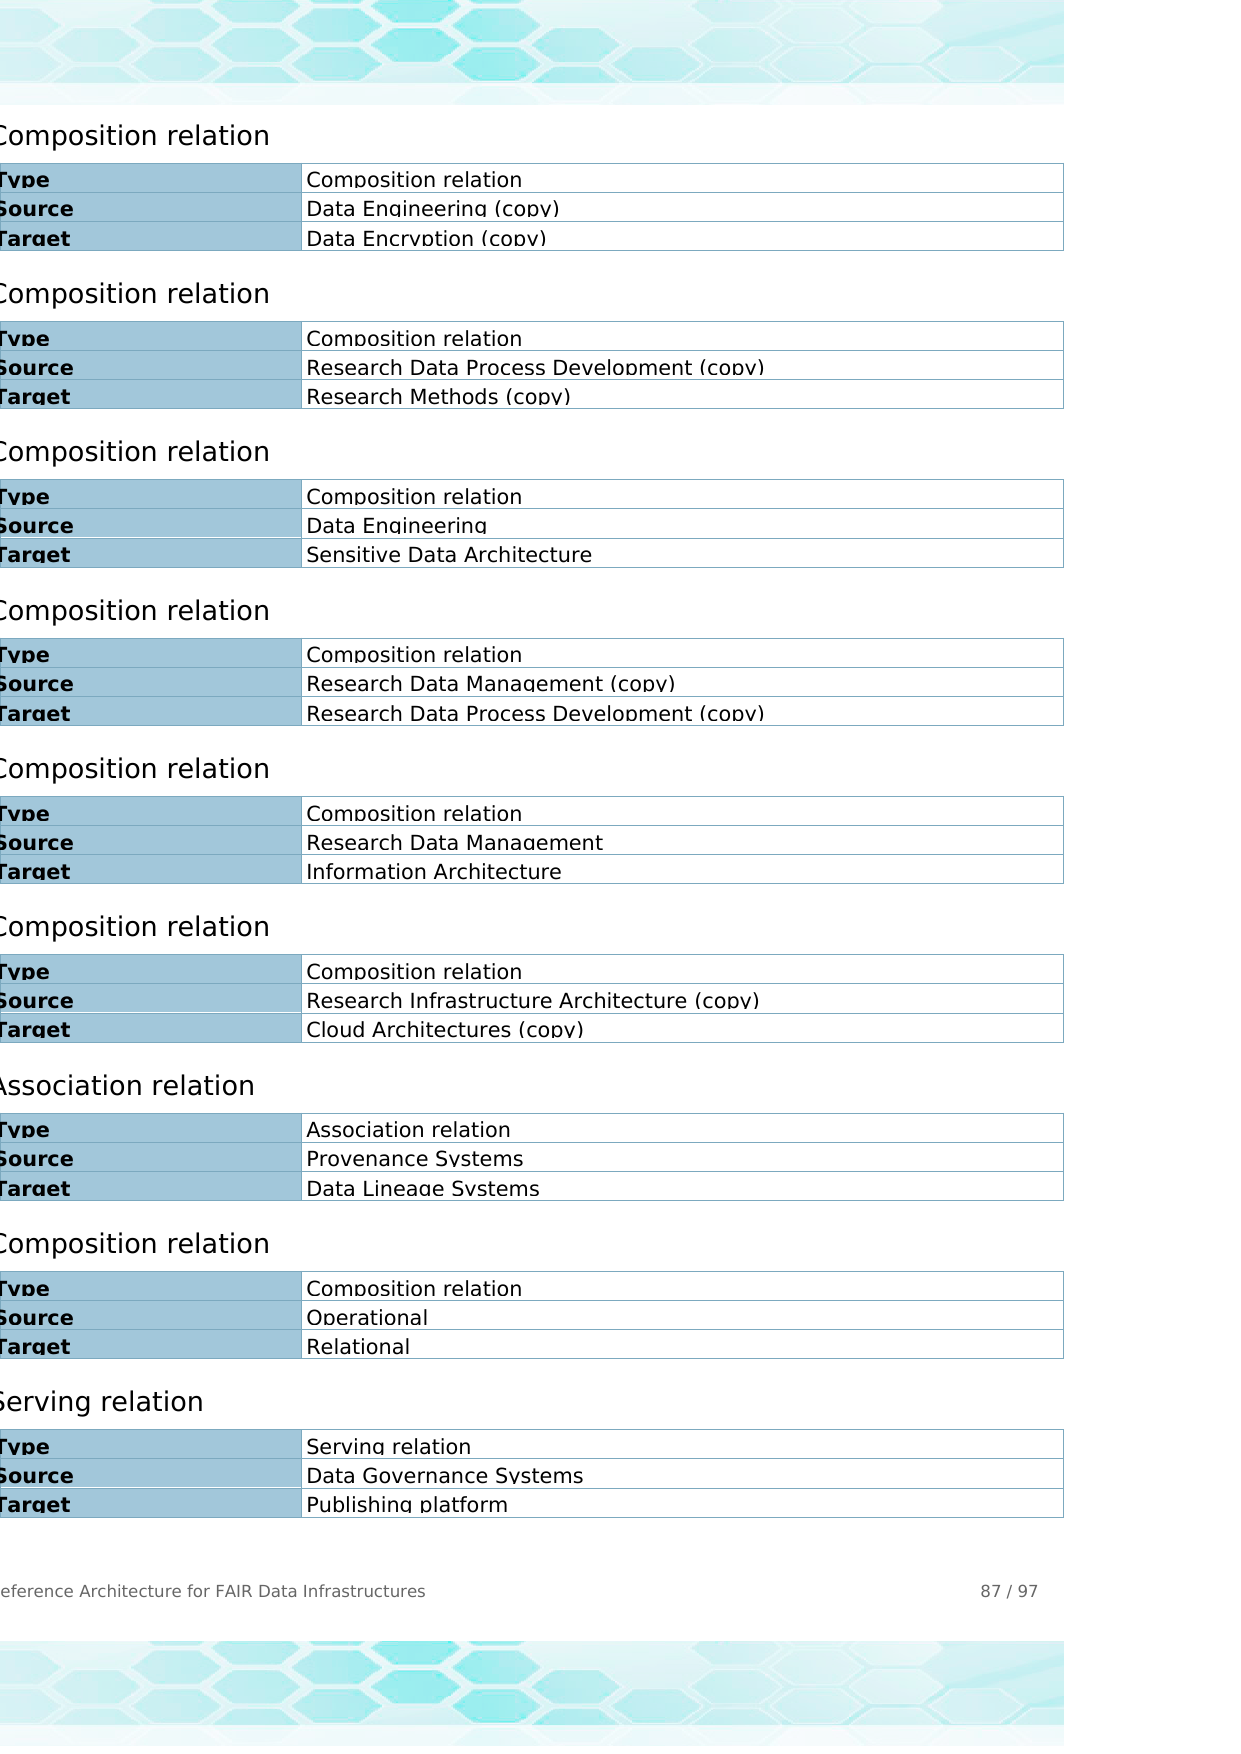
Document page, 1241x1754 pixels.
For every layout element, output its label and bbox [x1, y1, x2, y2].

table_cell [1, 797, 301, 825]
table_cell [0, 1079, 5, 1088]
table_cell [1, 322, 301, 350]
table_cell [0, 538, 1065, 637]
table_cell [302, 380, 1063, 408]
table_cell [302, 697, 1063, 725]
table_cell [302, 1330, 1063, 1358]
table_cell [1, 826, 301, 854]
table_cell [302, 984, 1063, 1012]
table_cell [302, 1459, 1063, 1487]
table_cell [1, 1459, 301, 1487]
picture [0, 1641, 1064, 1746]
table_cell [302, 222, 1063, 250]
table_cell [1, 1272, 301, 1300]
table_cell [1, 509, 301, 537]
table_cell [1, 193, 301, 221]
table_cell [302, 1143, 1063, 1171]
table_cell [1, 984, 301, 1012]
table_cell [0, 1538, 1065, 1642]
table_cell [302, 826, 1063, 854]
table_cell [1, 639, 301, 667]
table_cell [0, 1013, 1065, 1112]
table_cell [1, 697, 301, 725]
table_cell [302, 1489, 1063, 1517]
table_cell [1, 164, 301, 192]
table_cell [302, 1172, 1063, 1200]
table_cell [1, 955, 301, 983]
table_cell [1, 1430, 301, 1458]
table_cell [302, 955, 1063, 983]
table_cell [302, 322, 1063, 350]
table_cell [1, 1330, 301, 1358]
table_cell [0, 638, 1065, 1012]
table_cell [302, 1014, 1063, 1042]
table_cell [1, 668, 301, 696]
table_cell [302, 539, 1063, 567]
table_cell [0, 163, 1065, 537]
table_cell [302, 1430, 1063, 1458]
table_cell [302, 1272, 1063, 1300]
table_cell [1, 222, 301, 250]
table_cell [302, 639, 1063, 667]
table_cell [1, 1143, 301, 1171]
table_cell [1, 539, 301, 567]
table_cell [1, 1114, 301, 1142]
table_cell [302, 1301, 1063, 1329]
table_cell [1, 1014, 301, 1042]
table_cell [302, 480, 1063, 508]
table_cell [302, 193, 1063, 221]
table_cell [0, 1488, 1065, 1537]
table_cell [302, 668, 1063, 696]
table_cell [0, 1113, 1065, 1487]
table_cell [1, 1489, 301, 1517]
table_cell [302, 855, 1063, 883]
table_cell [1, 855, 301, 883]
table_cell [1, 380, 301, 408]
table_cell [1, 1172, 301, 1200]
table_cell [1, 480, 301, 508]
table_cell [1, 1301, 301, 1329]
picture [0, 0, 1064, 105]
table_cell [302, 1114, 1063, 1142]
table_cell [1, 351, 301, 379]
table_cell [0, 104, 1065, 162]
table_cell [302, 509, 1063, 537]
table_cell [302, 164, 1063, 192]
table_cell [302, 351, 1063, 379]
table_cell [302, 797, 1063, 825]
